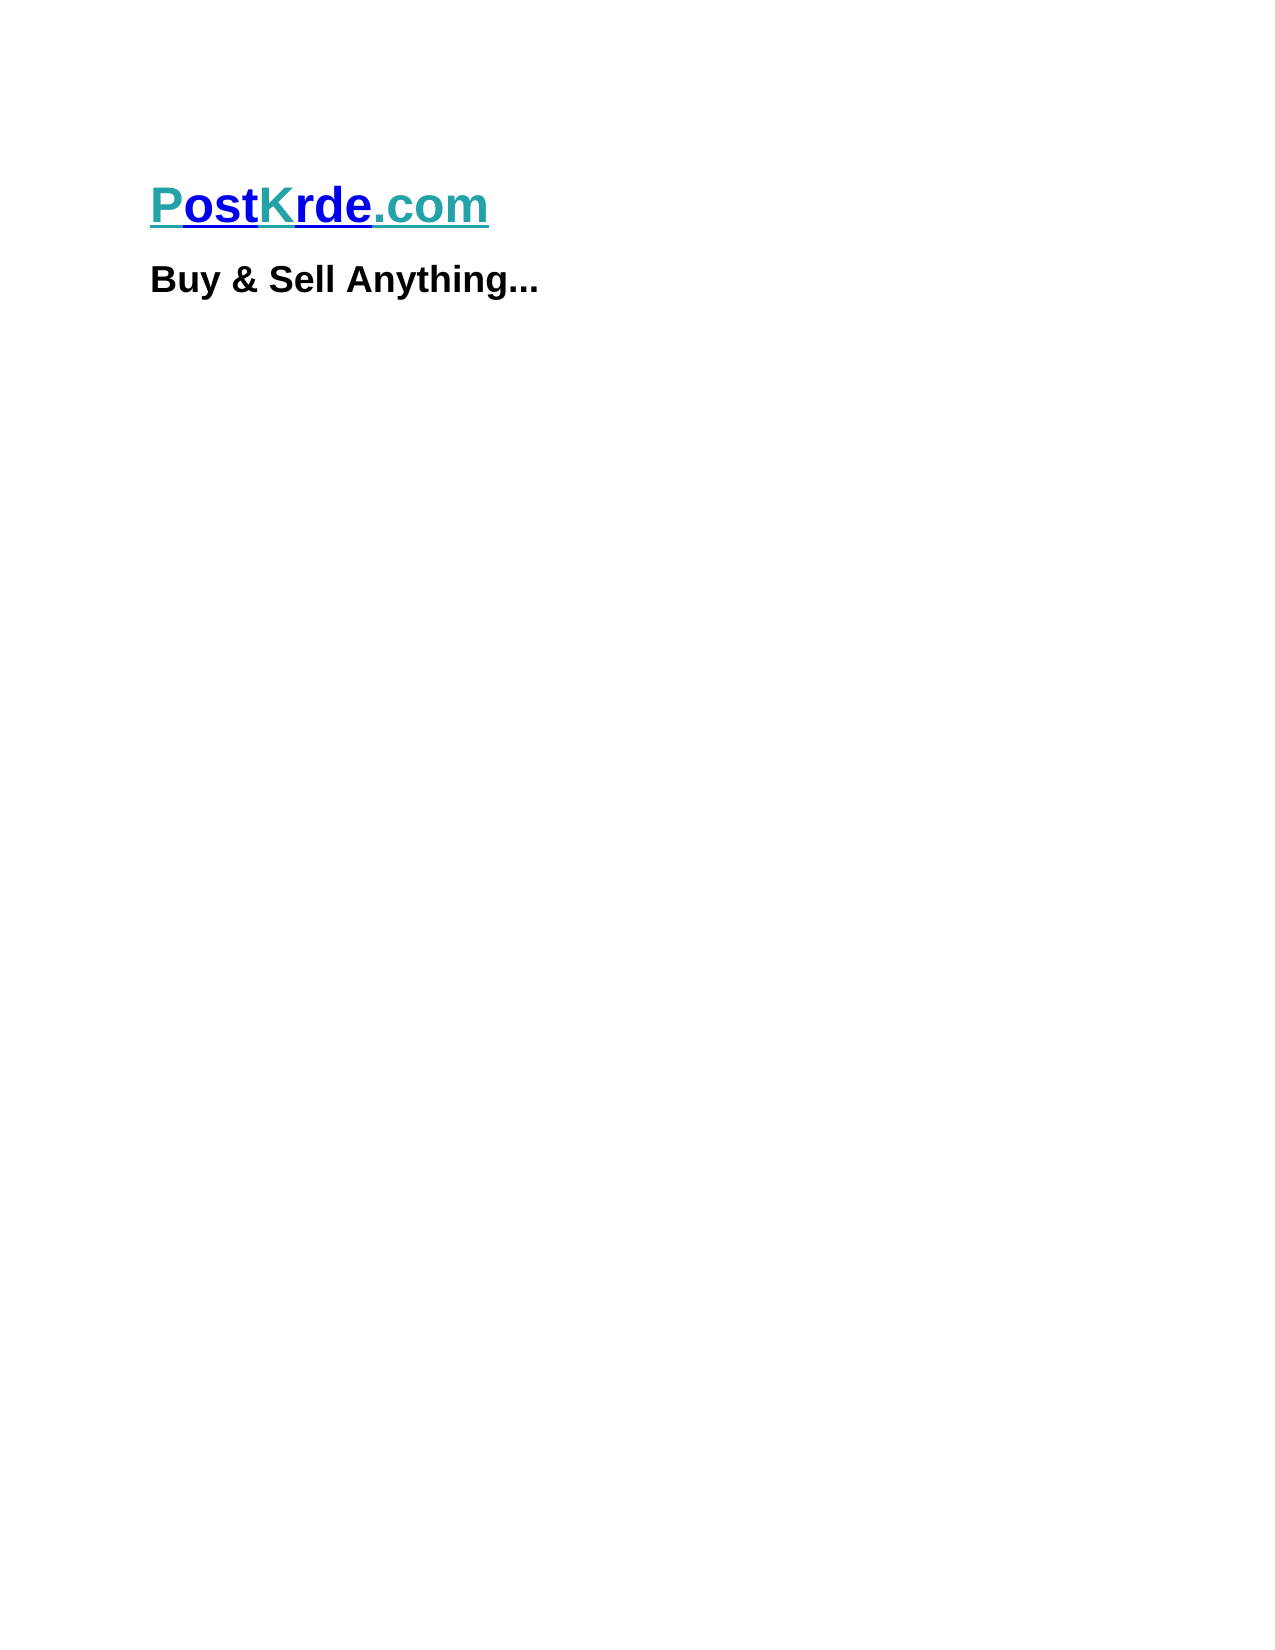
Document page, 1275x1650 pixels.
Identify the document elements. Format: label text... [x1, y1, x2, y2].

subtitle PostKrde.com [150, 175, 1125, 232]
subtitle Buy & Sell Anything... [150, 257, 1125, 301]
